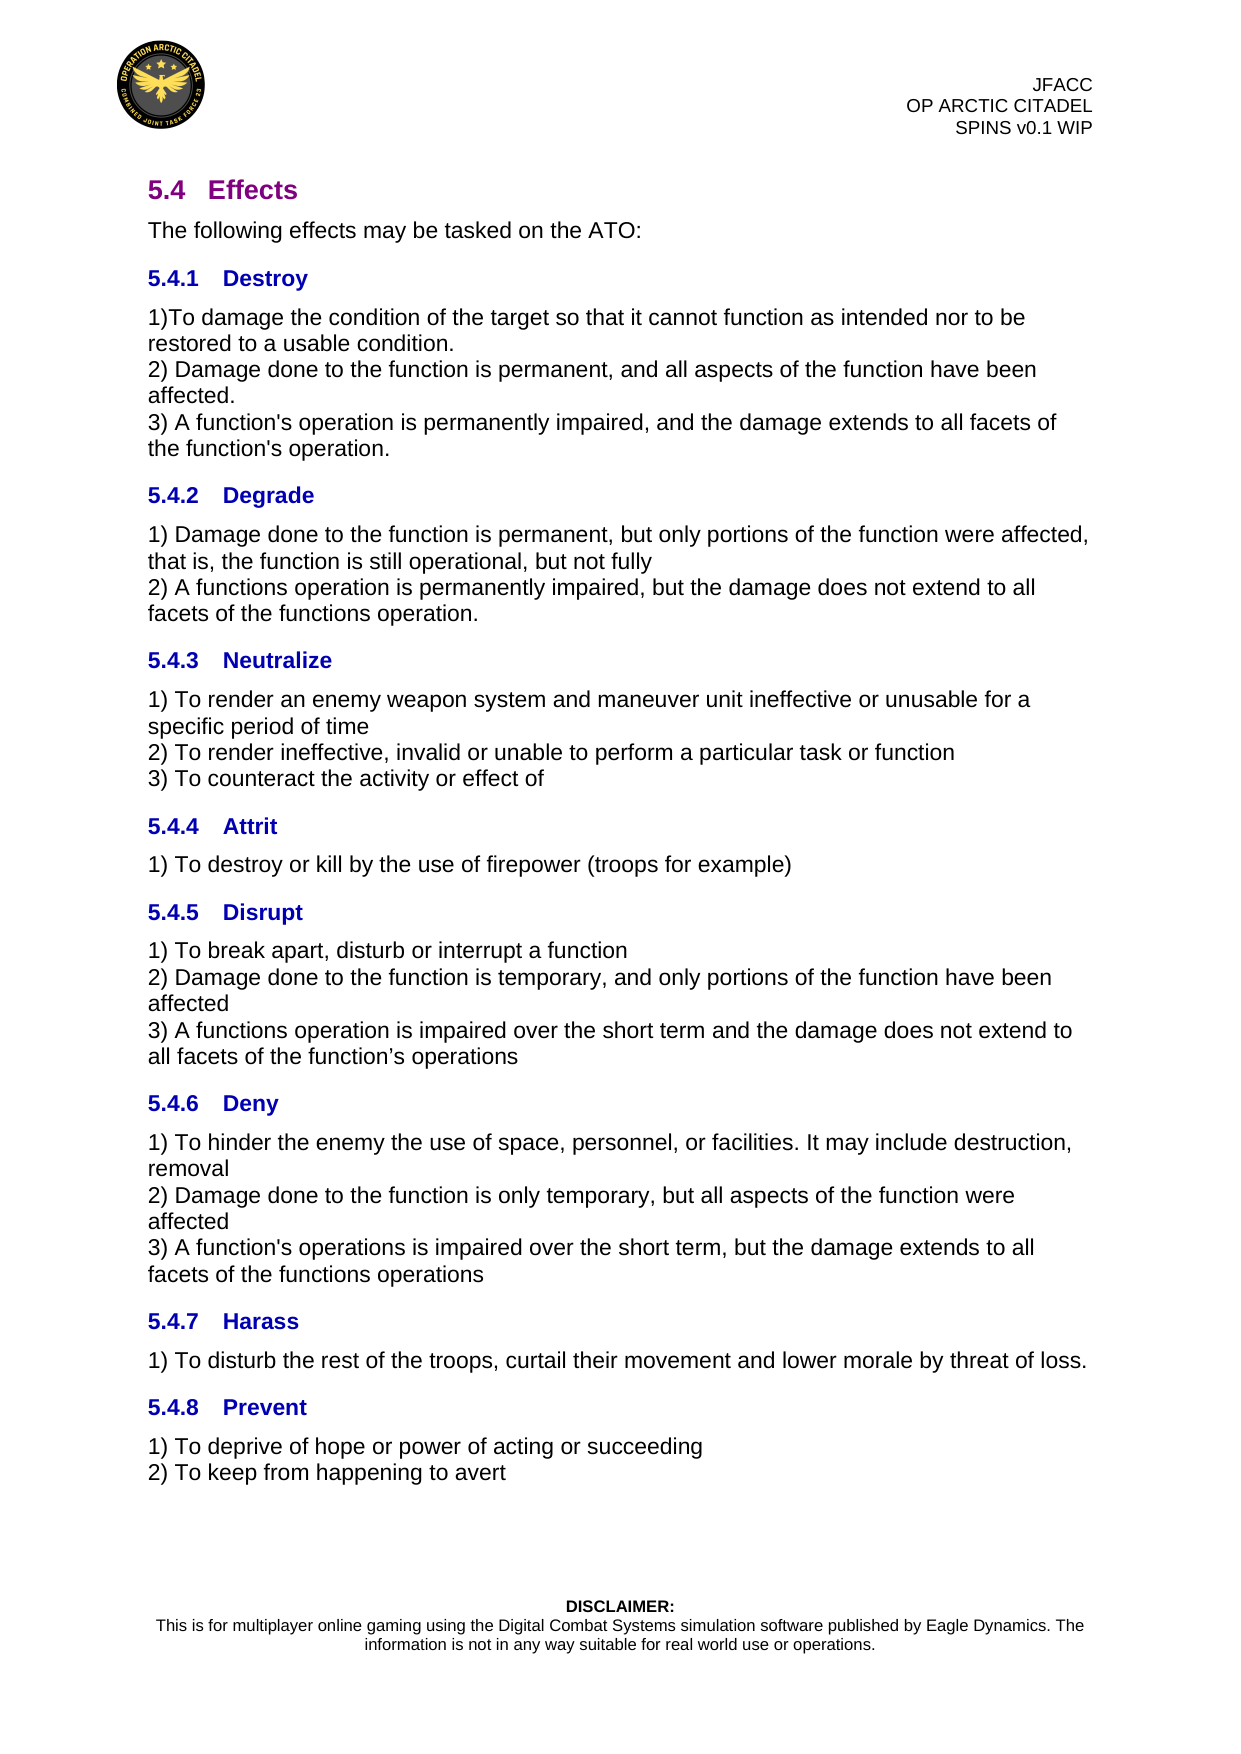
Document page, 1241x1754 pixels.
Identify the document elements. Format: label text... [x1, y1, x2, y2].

picture [106, 36, 211, 132]
text 1) To disturb the rest of the troops, curtail their movement and lower morale by threat of loss. [148, 1347, 1093, 1373]
text 2) Damage done to the function is only temporary, but all aspects of the function were affected [148, 1182, 1093, 1234]
text 3) A functions operation is impaired over the short term and the damage does not extend to all facets of the function’s operations [148, 1017, 1093, 1069]
text 3) To counteract the activity or effect of [148, 765, 1093, 792]
subtitle Degrade [148, 482, 1093, 509]
subtitle Attrit [148, 813, 1093, 839]
text 2) Damage done to the function is permanent, and all aspects of the function have been affected. [148, 356, 1093, 409]
subtitle Destroy [148, 264, 1093, 291]
text 3) A function's operation is permanently impaired, and the damage extends to all facets of the function's operation. [148, 409, 1093, 462]
subtitle Disrupt [148, 899, 1093, 925]
text 1) Damage done to the function is permanent, but only portions of the function were affected, that is, the function is still operational, but not fully [148, 521, 1093, 574]
text 1)To damage the condition of the target so that it cannot function as intended nor to be restored to a usable condition. [148, 303, 1093, 356]
text 2) Damage done to the function is temporary, and only portions of the function have been affected [148, 964, 1093, 1017]
subtitle Effects [148, 174, 1093, 205]
text 2) To keep from happening to avert [148, 1459, 1093, 1486]
text 1) To break apart, disturb or interrupt a function [148, 937, 1093, 964]
text 1) To destroy or kill by the use of firepower (troops for example) [148, 851, 1093, 878]
text 1) To deprive of hope or power of acting or succeeding [148, 1433, 1093, 1459]
text 2) A functions operation is permanently impaired, but the damage does not extend to all facets of the functions operation. [148, 574, 1093, 627]
text 3) A function's operations is impaired over the short term, but the damage extends to all facets of the functions operations [148, 1234, 1093, 1287]
text 1) To hinder the enemy the use of space, personnel, or facilities. It may include destruction, removal [148, 1129, 1093, 1182]
text 2) To render ineffective, invalid or unable to perform a particular task or function [148, 739, 1093, 765]
subtitle Prevent [148, 1394, 1093, 1420]
subtitle Deny [148, 1090, 1093, 1116]
text The following effects may be tasked on the ATO: [148, 217, 1093, 244]
subtitle Harass [148, 1308, 1093, 1334]
text 1) To render an enemy weapon system and maneuver unit ineffective or unusable for a specific period of time [148, 686, 1093, 739]
subtitle Neutralize [148, 647, 1093, 674]
